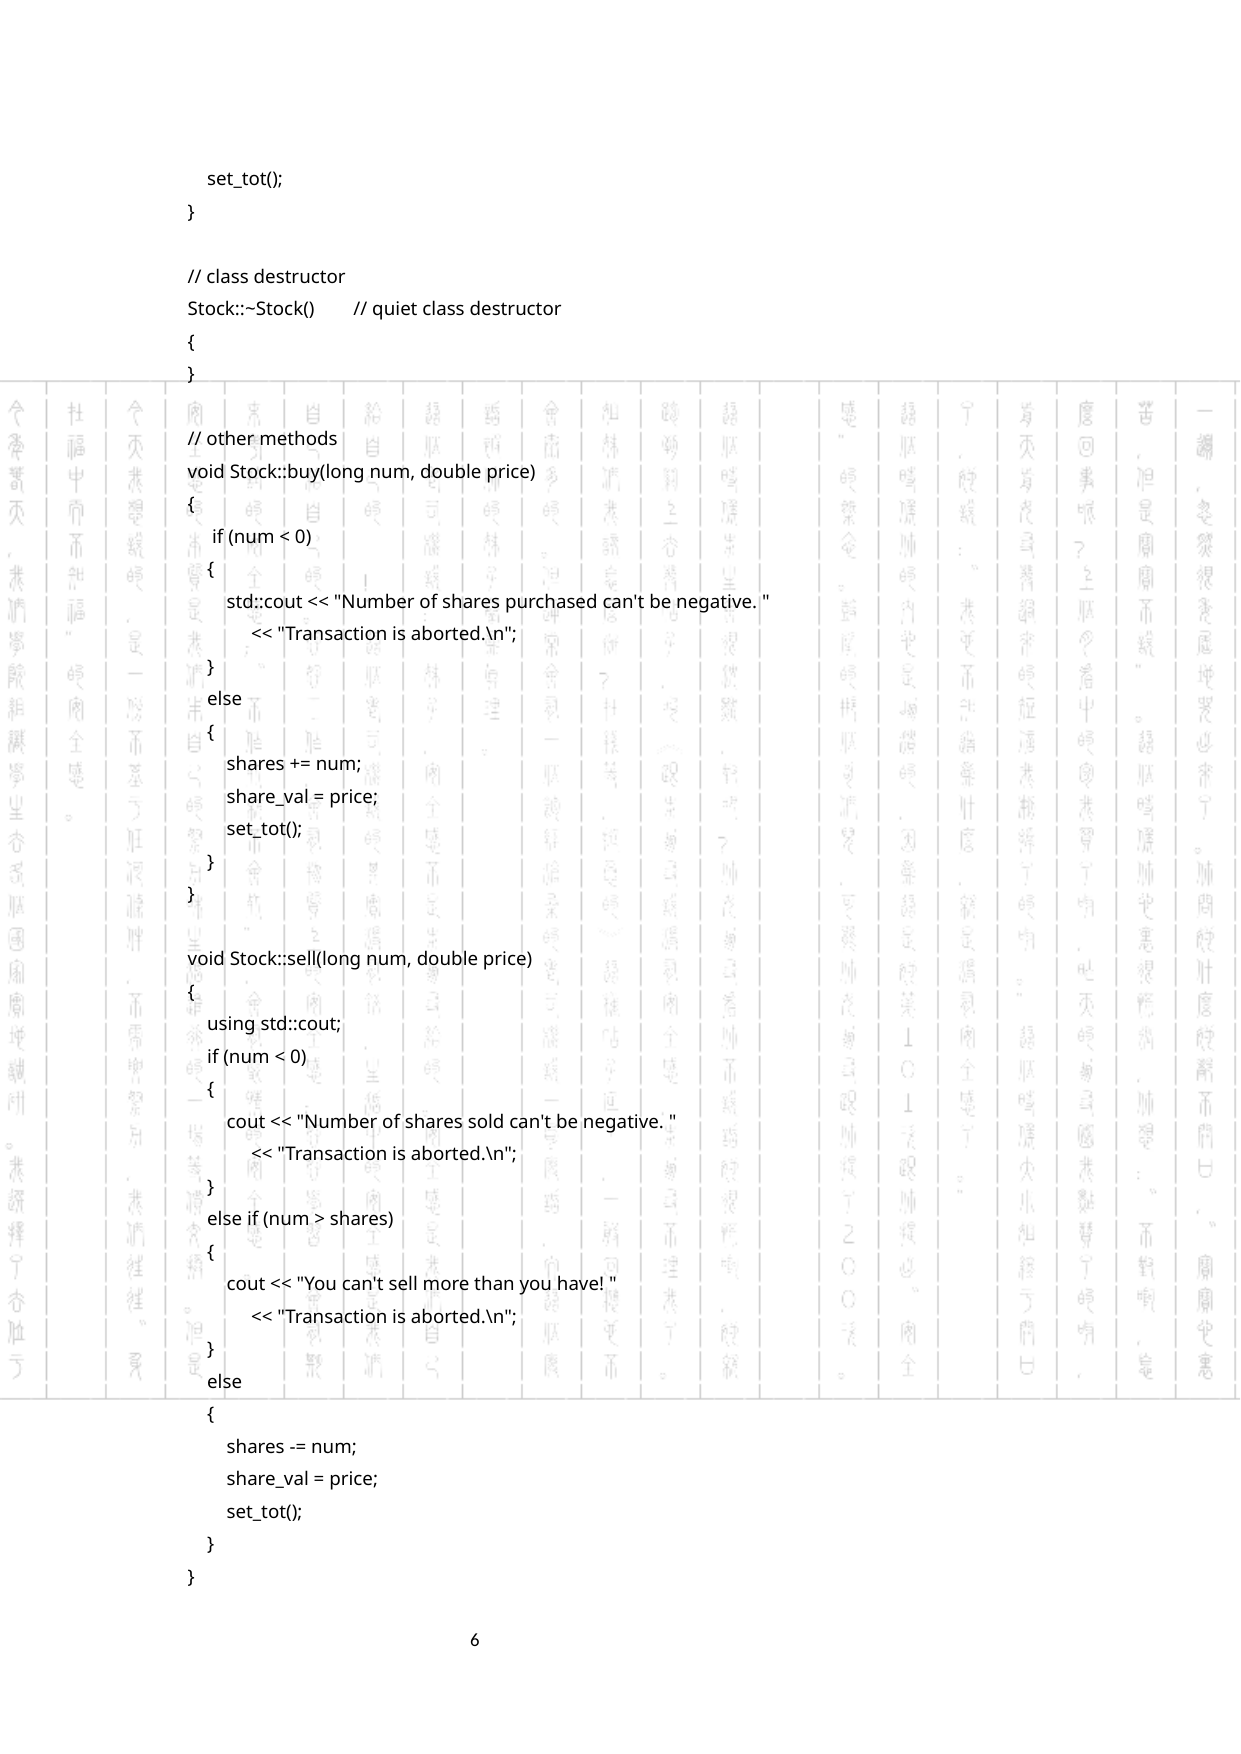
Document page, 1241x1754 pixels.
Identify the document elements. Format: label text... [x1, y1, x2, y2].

list } [187, 1527, 1053, 1559]
list { [187, 1072, 1053, 1104]
list { [187, 552, 1053, 584]
list else if (num > shares) [187, 1202, 1053, 1234]
list } [187, 649, 1053, 682]
list std::cout << "Number of shares purchased can't be negative. " [187, 584, 1053, 617]
list set_tot(); [187, 1494, 1053, 1527]
list else [187, 682, 1053, 714]
list { [187, 1397, 1053, 1429]
list { [187, 974, 1053, 1007]
list set_tot(); [187, 812, 1053, 844]
list << "Transaction is aborted.\n"; [187, 617, 1053, 649]
list } [187, 1332, 1053, 1364]
list using std::cout; [187, 1007, 1053, 1039]
list cout << "Number of shares sold can't be negative. " [187, 1104, 1053, 1137]
list Stock::~Stock() // quiet class destructor [187, 292, 1053, 324]
list { [187, 487, 1053, 519]
list } [187, 844, 1053, 877]
list // class destructor [187, 259, 1053, 292]
list // other methods [187, 422, 1053, 454]
list else [187, 1364, 1053, 1397]
list if (num < 0) [187, 1039, 1053, 1072]
list set_tot(); [187, 162, 1053, 194]
list { [187, 714, 1053, 747]
list void Stock::sell(long num, double price) [187, 942, 1053, 974]
list share_val = price; [187, 779, 1053, 812]
list } [187, 877, 1053, 909]
list { [187, 324, 1053, 357]
list share_val = price; [187, 1462, 1053, 1494]
list void Stock::buy(long num, double price) [187, 454, 1053, 487]
list } [187, 194, 1053, 227]
list } [187, 1559, 1053, 1592]
list shares += num; [187, 747, 1053, 779]
list } [187, 357, 1053, 389]
list << "Transaction is aborted.\n"; [187, 1137, 1053, 1169]
list if (num < 0) [187, 519, 1053, 552]
list << "Transaction is aborted.\n"; [187, 1299, 1053, 1332]
list cout << "You can't sell more than you have! " [187, 1267, 1053, 1299]
list shares -= num; [187, 1429, 1053, 1462]
list { [187, 1234, 1053, 1267]
list } [187, 1169, 1053, 1202]
